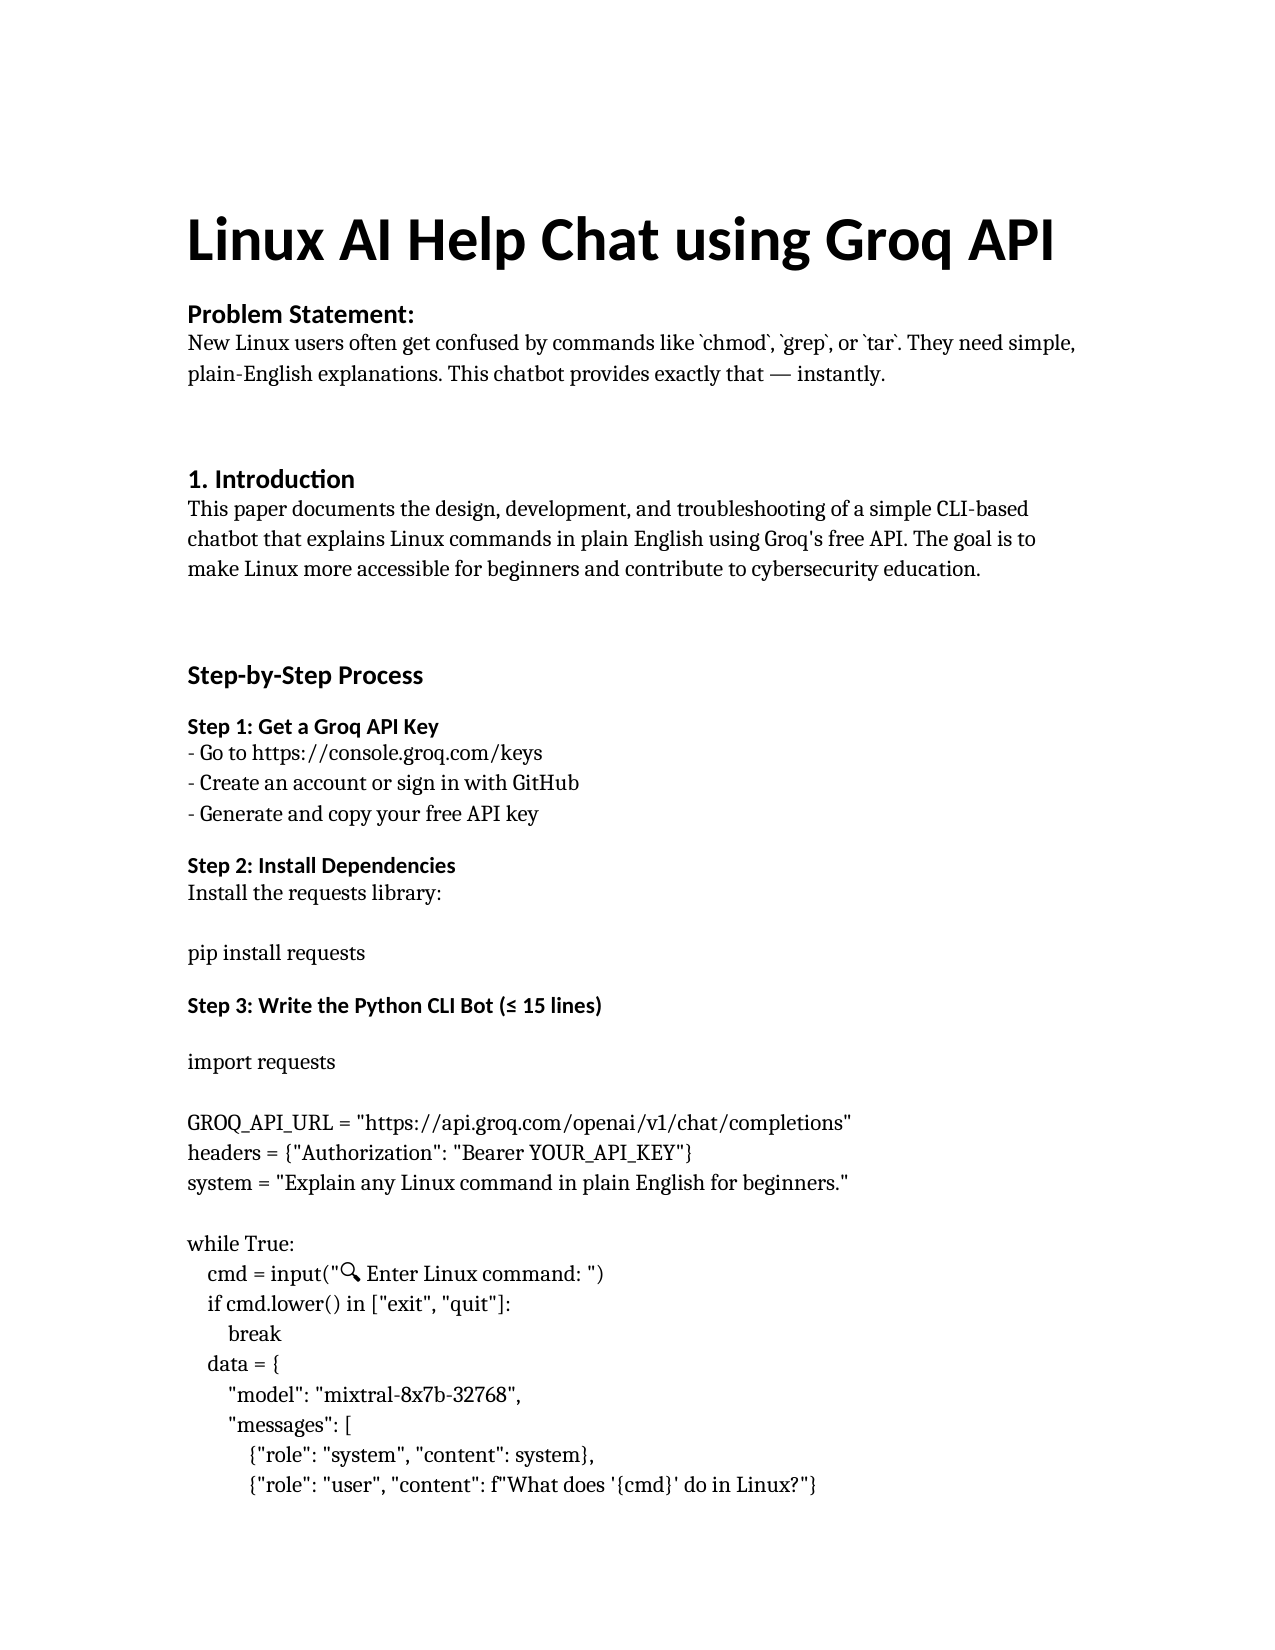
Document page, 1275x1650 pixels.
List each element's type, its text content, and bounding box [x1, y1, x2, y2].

subtitle Problem Statement: [187, 297, 1087, 330]
subtitle Step-by-Step Process [187, 658, 1087, 691]
subtitle Step 1: Get a Groq API Key [187, 712, 1087, 740]
text This paper documents the design, development, and troubleshooting of a simple CLI-based chatbot that explains Linux commands in plain English using Groq's free API. The goal is to make Linux more accessible for beginners and contribute to cybersecurity education. [187, 496, 1087, 582]
subtitle Step 2: Install Dependencies [187, 851, 1087, 879]
subtitle Linux AI Help Chat using Groq API [187, 200, 1087, 276]
text Install the requests library: pip install requests [187, 879, 1087, 966]
subtitle Step 3: Write the Python CLI Bot (≤ 15 lines) [187, 991, 1087, 1019]
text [187, 1019, 1087, 1498]
text - Go to https://console.groq.com/keys - Create an account or sign in with GitHub - Generate and copy your free API key [187, 740, 1087, 827]
subtitle 1. Introduction [187, 462, 1087, 496]
text New Linux users often get confused by commands like `chmod`, `grep`, or `tar`. They need simple, plain-English explanations. This chatbot provides exactly that — instantly. [187, 330, 1087, 387]
